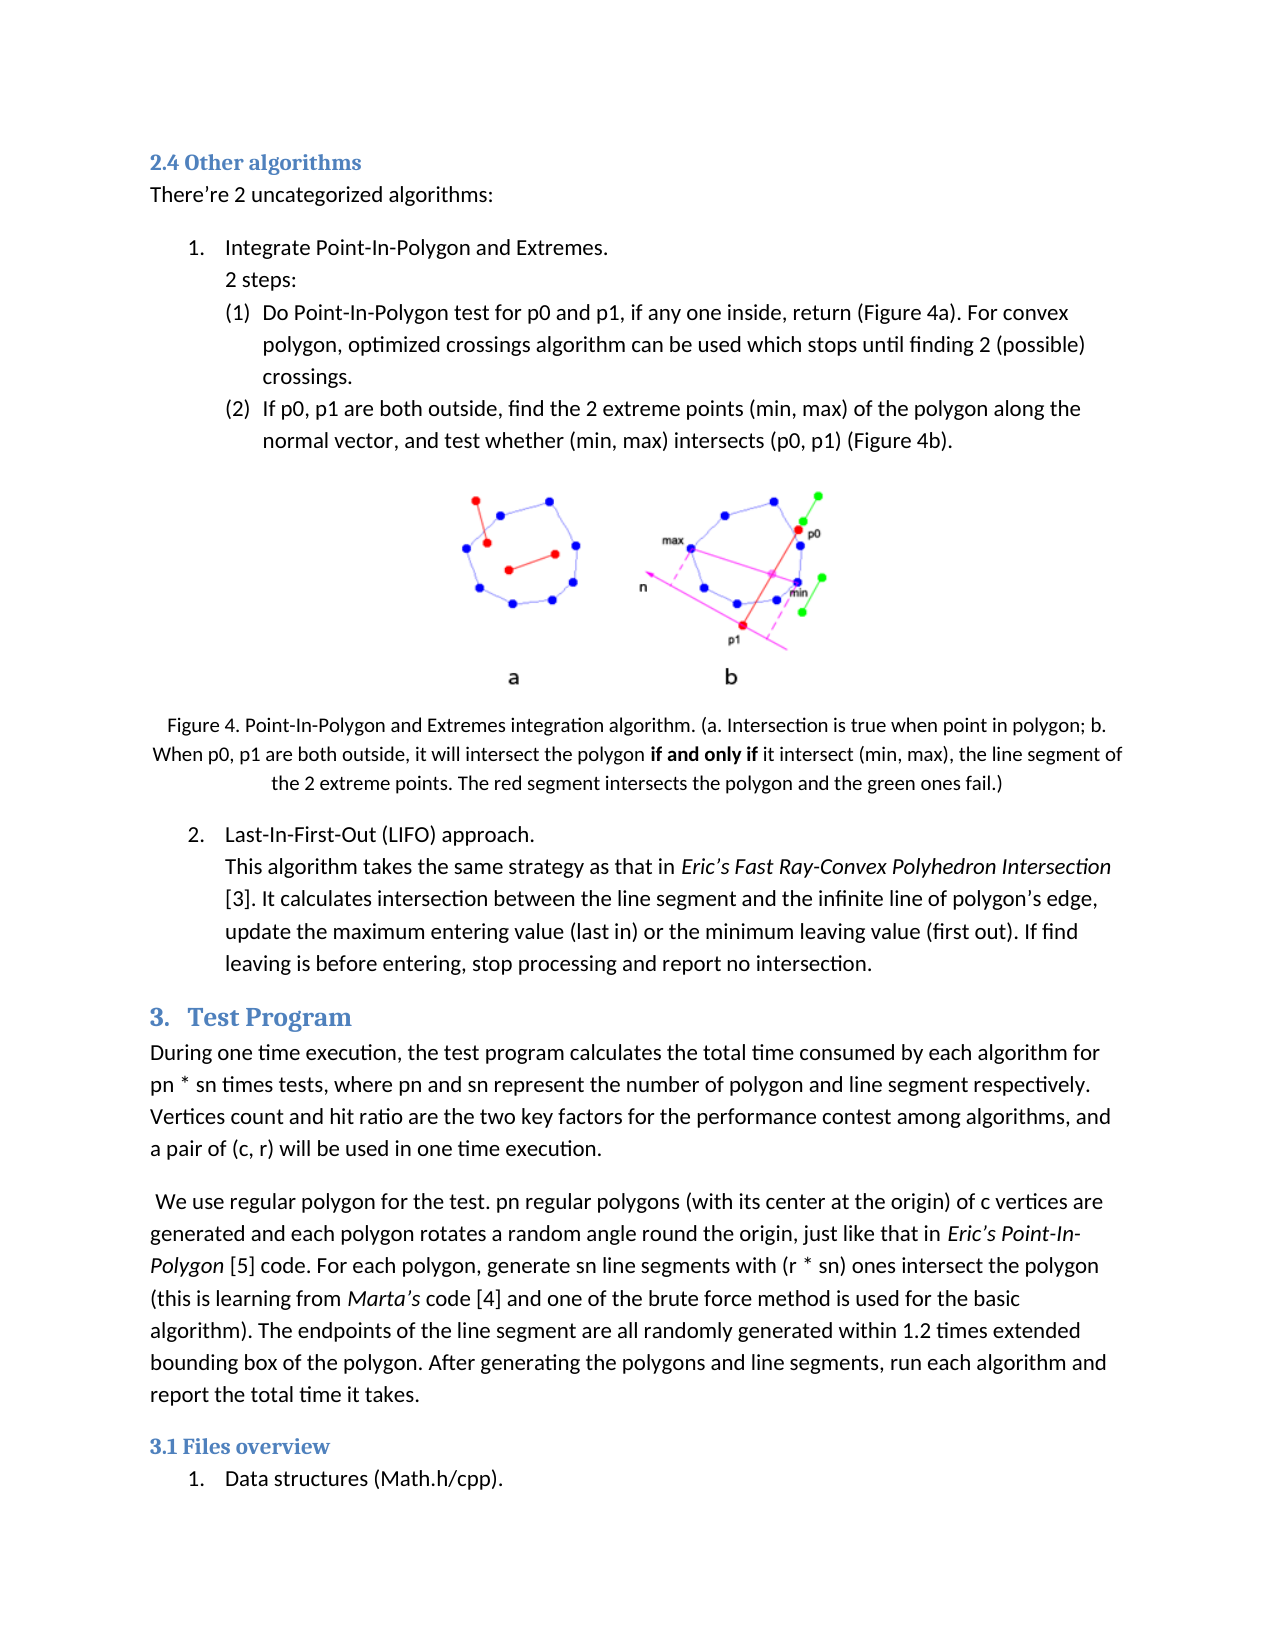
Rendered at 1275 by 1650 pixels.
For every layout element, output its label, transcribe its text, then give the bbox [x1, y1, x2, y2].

list Data structures (Math.h/cpp). [187, 1464, 1125, 1492]
picture [442, 479, 834, 687]
text Figure 4. Point-In-Polygon and Extremes integration algorithm. (a. Intersection is true when point in polygon; b. When p0, p1 are both outside, it will intersect the polygon if and only if it intersect (min, max), the line segment of the 2 extreme points. The red segment intersects the polygon and the green ones fail.) [150, 712, 1125, 796]
subtitle 3.1 Files overview [150, 1433, 1125, 1460]
subtitle Test Program [150, 1002, 1125, 1033]
list Last-In-First-Out (LIFO) approach. [187, 820, 1125, 848]
list If p0, p1 are both outside, find the 2 extreme points (min, max) of the polygon along the normal vector, and test whether (min, max) intersects (p0, p1) (Figure 4b). [225, 394, 1125, 454]
text There’re 2 uncategorized algorithms: [150, 180, 1125, 208]
list 2 steps: [225, 265, 1125, 293]
text During one time execution, the test program calculates the total time consumed by each algorithm for pn * sn times tests, where pn and sn represent the number of polygon and line segment respectively. Vertices count and hit ratio are the two key factors for the performance contest among algorithms, and a pair of (c, r) will be used in one time execution. [150, 1038, 1125, 1162]
list Integrate Point-In-Polygon and Extremes. [187, 233, 1125, 261]
list Do Point-In-Polygon test for p0 and p1, if any one inside, return (Figure 4a). For convex polygon, optimized crossings algorithm can be used which stops until finding 2 (possible) crossings. [225, 298, 1125, 390]
subtitle 2.4 Other algorithms [150, 150, 1125, 176]
list This algorithm takes the same strategy as that in Eric’s Fast Ray-Convex Polyhedron Intersection [3]. It calculates intersection between the line segment and the infinite line of polygon’s edge, update the maximum entering value (last in) or the minimum leaving value (first out). If find leaving is before entering, stop processing and report no intersection. [225, 852, 1125, 977]
text We use regular polygon for the test. pn regular polygons (with its center at the origin) of c vertices are generated and each polygon rotates a random angle round the origin, just like that in Eric’s Point-In-Polygon [5] code. For each polygon, generate sn line segments with (r * sn) ones intersect the polygon (this is learning from Marta’s code [4] and one of the brute force method is used for the basic algorithm). The endpoints of the line segment are all randomly generated within 1.2 times extended bounding box of the polygon. After generating the polygons and line segments, run each algorithm and report the total time it takes. [150, 1187, 1125, 1408]
